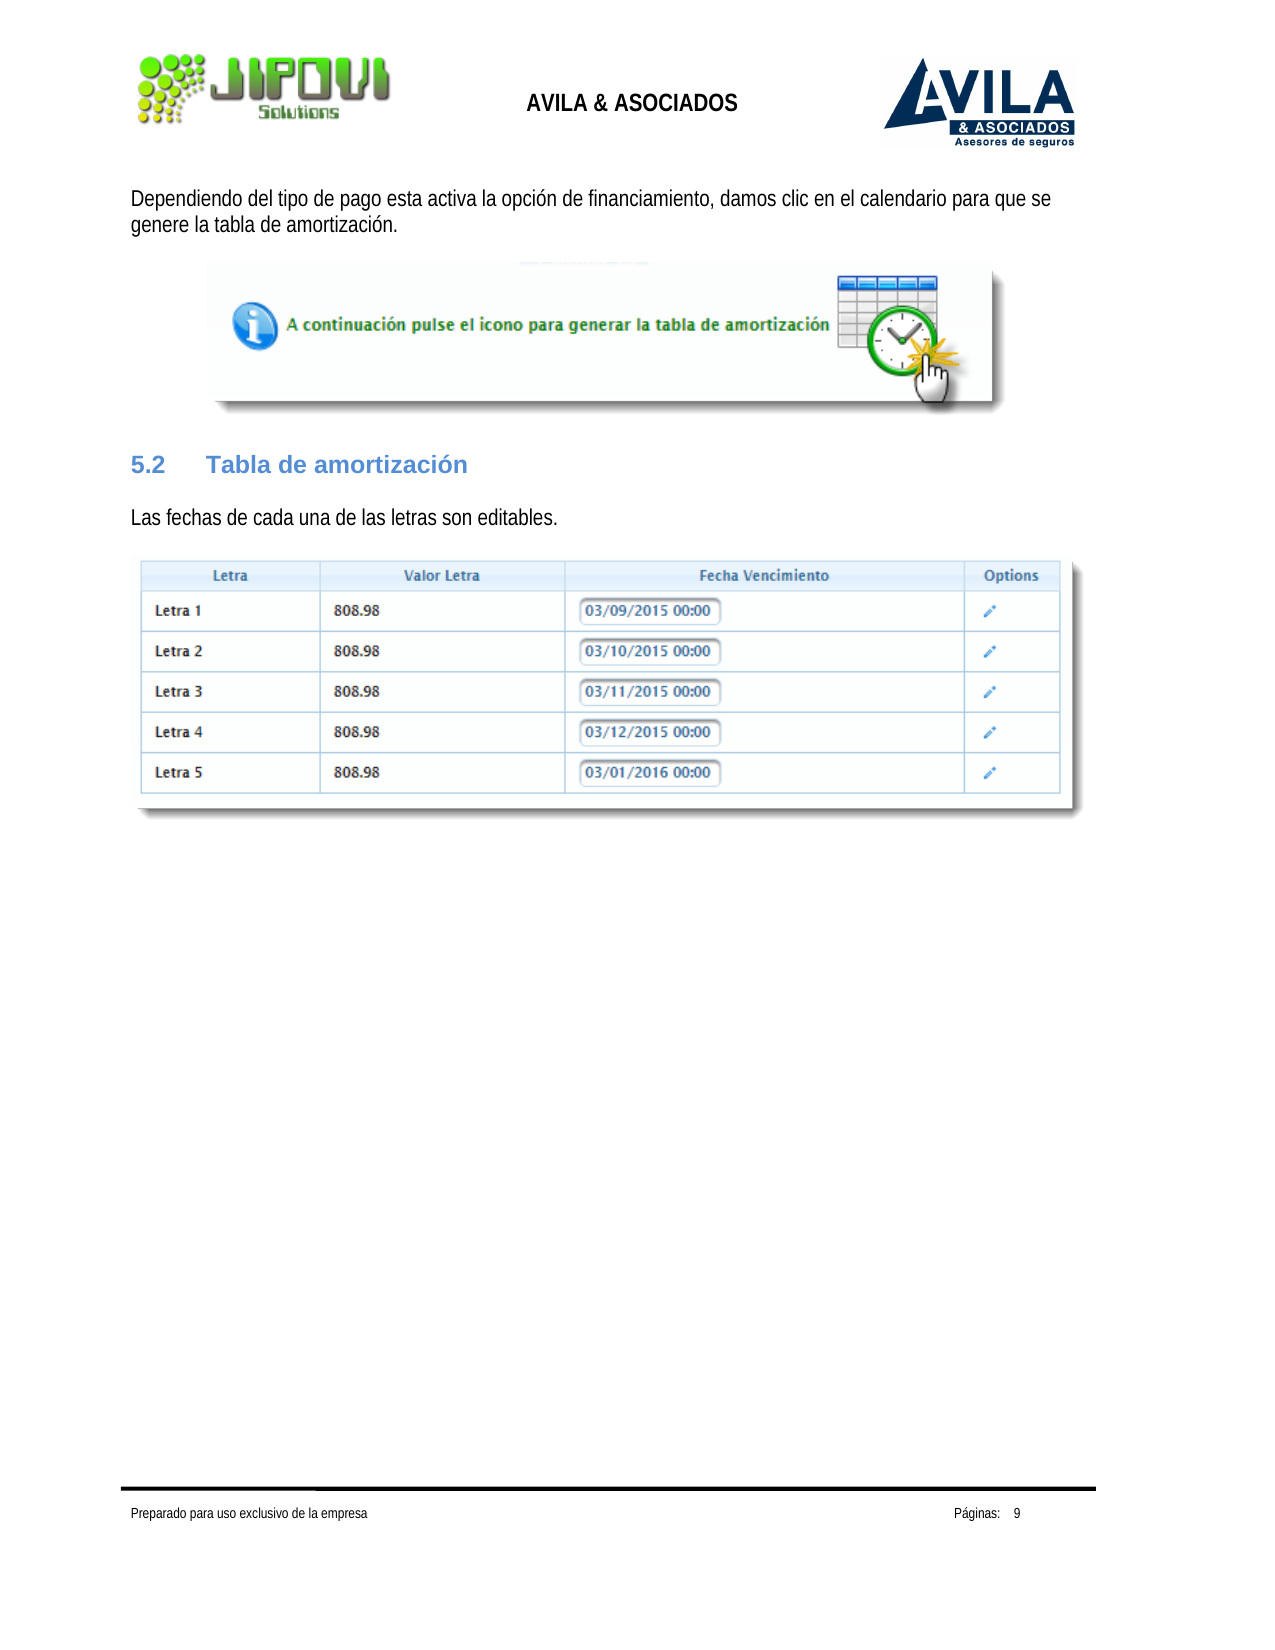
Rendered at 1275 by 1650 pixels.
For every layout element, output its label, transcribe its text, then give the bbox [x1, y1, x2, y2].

picture [131, 47, 394, 128]
text Las fechas de cada una de las letras son editables. [131, 503, 1092, 530]
subtitle Tabla de amortización [131, 450, 1092, 478]
text Dependiendo del tipo de pago esta activa la opción de financiamiento, damos clic en el calendario para que se genere la tabla de amortización. [131, 184, 1092, 237]
picture [206, 262, 1016, 425]
picture [130, 555, 1093, 829]
picture [881, 57, 1077, 148]
